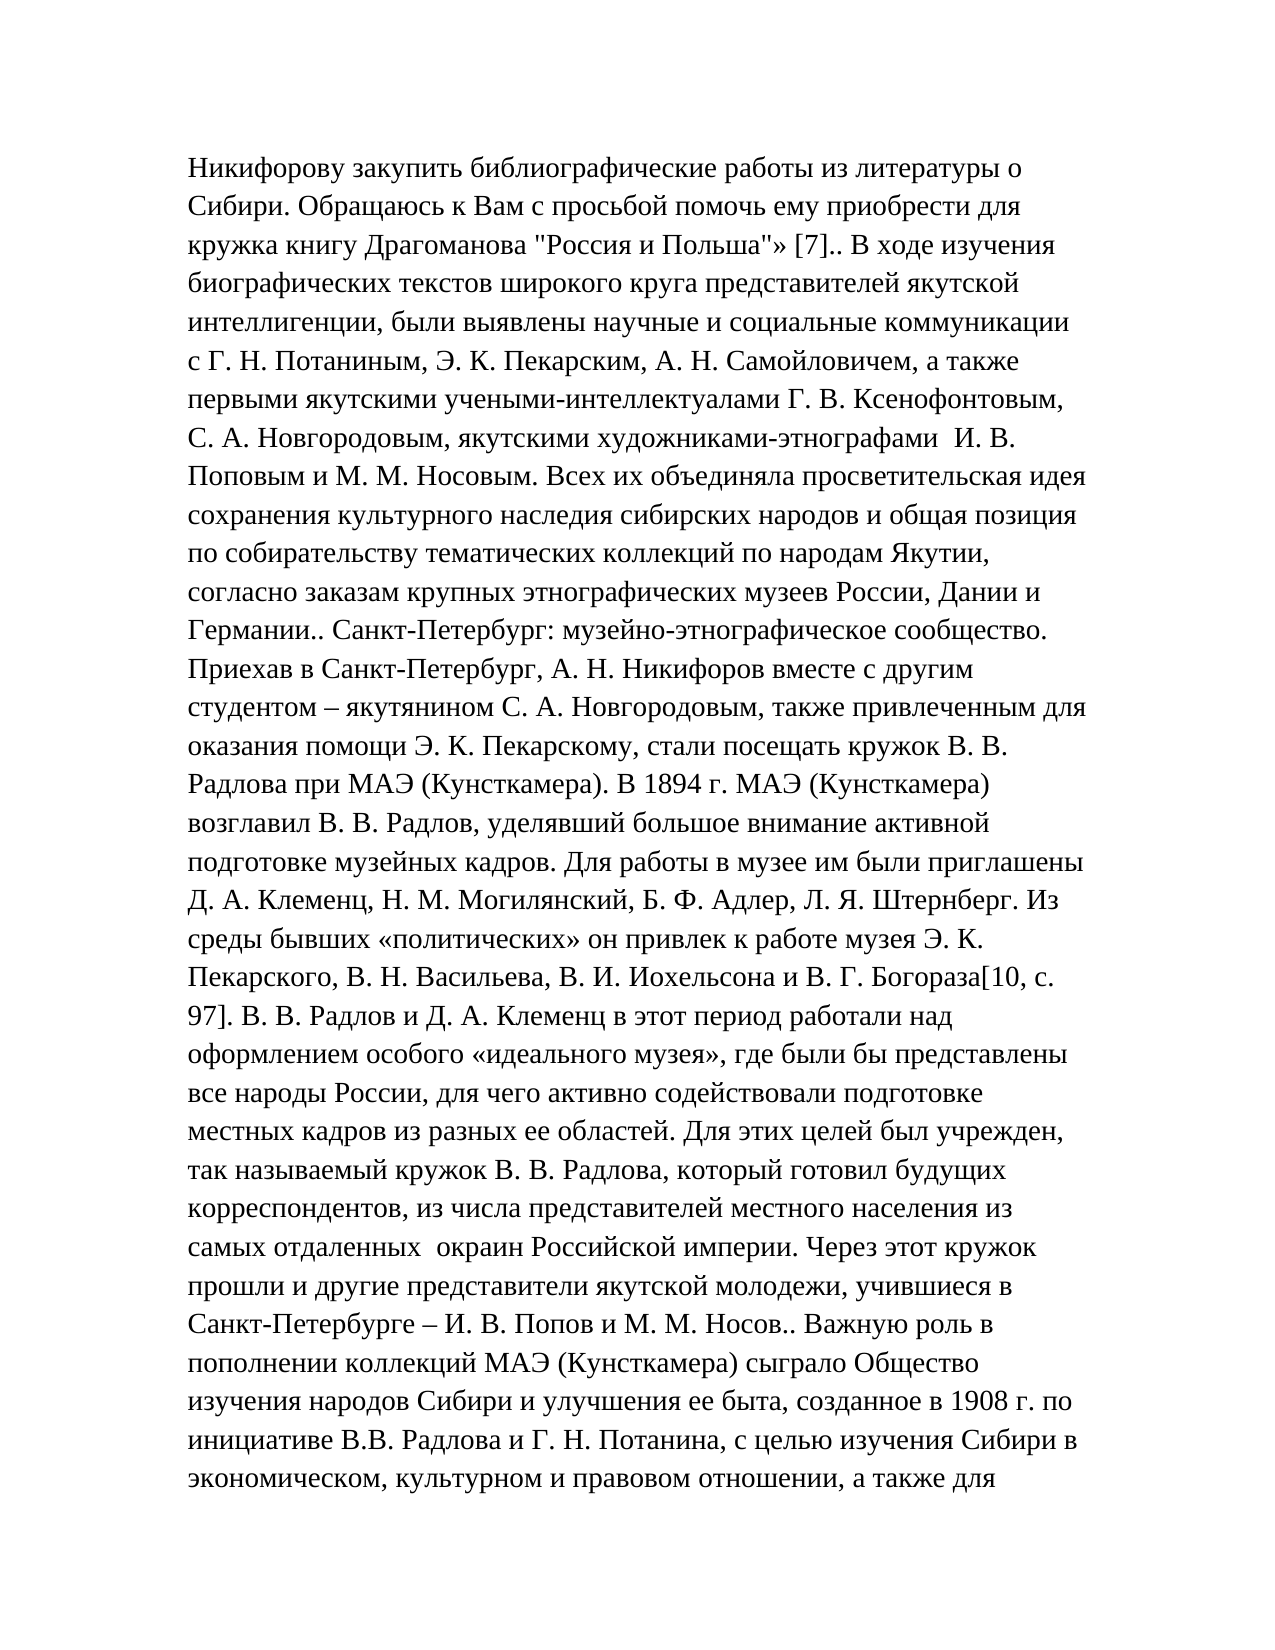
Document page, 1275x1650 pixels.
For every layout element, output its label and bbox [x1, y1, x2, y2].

text [187, 150, 1087, 1494]
